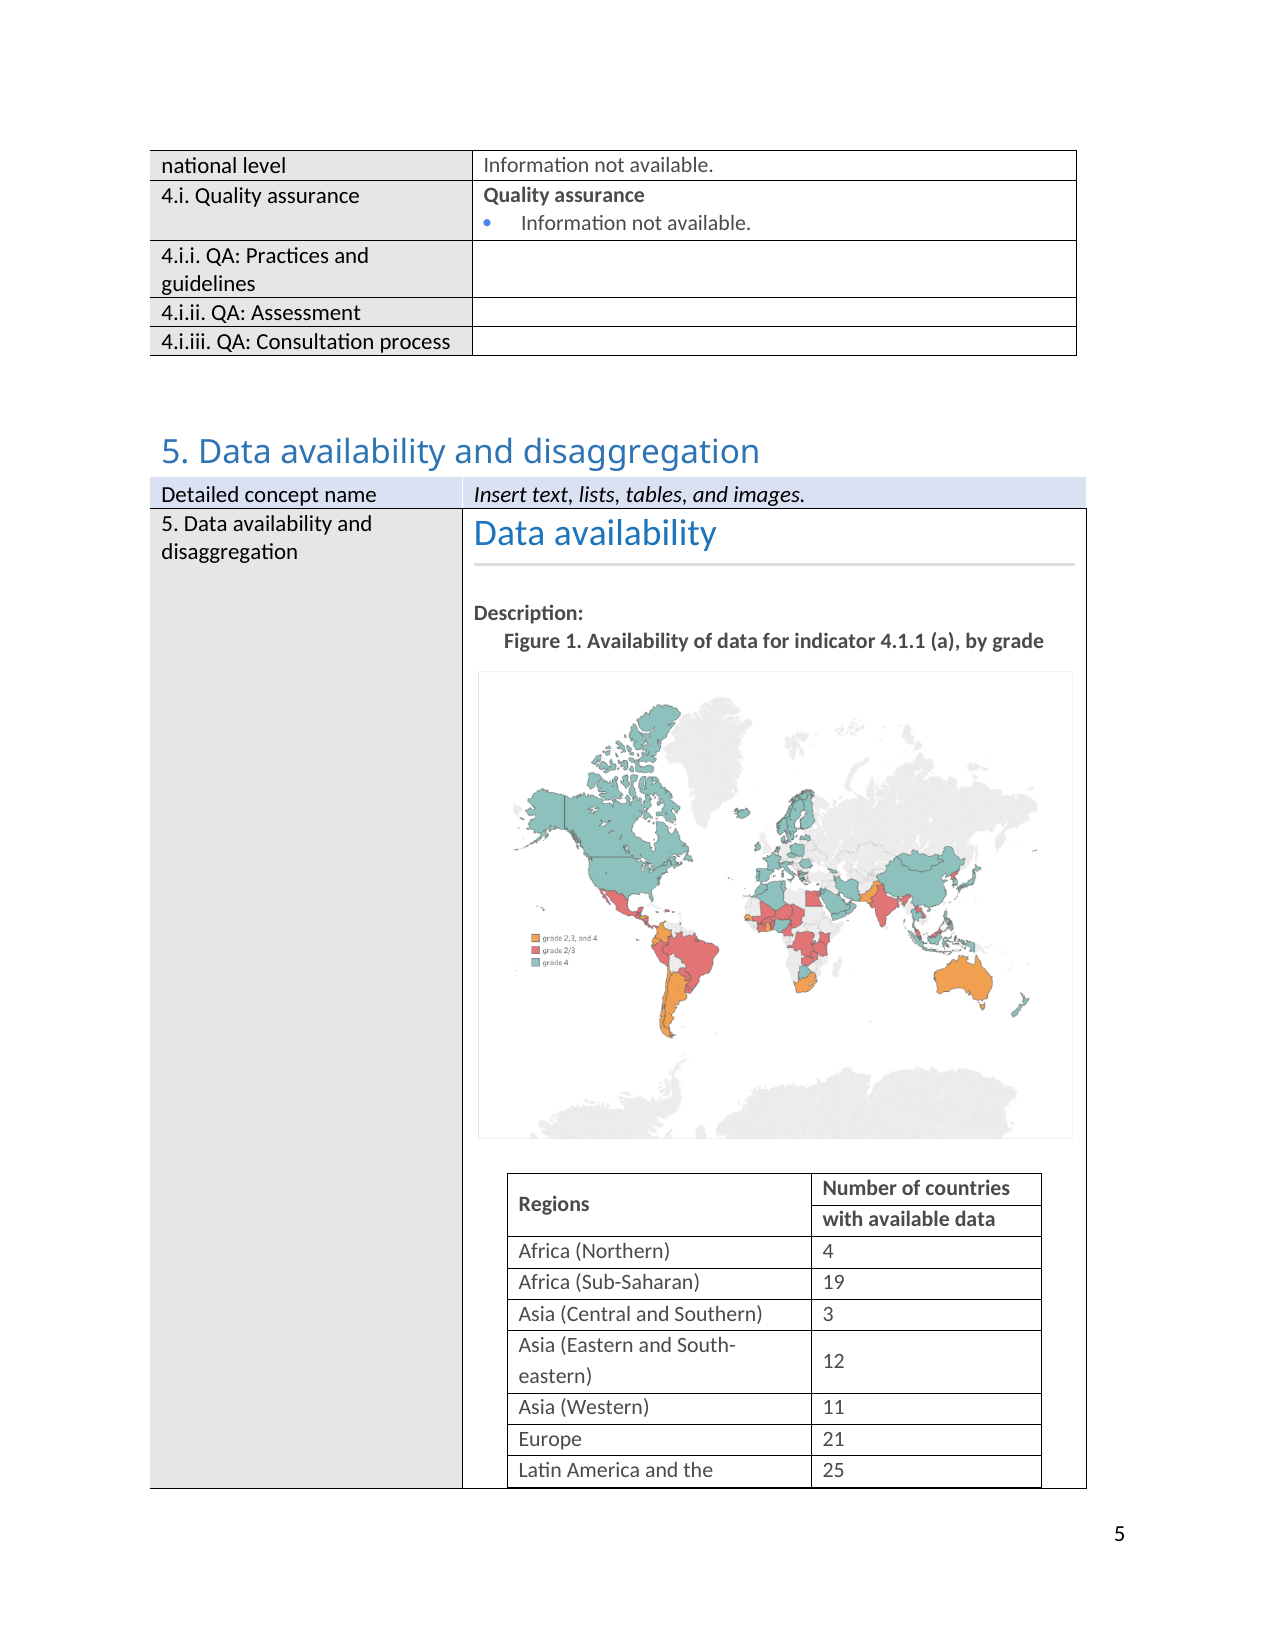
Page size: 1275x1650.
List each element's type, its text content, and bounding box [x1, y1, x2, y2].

table_cell [473, 241, 1076, 297]
table_cell Detailed concept name [150, 477, 462, 508]
picture [473, 658, 1079, 1143]
table_cell 4.i.i. QA: Practices and guidelines [150, 241, 472, 297]
table_cell [473, 298, 1076, 326]
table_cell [463, 509, 1086, 1488]
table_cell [150, 509, 462, 1488]
table_cell 4.i.ii. QA: Assessment [150, 298, 472, 326]
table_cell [473, 151, 1076, 180]
table_cell 4.i. Quality assurance [150, 181, 472, 240]
table_header 5. Data availability and disaggregation [150, 403, 1086, 477]
table_cell [473, 327, 1076, 355]
table_cell Quality assurance Information not available. [473, 181, 1076, 240]
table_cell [150, 151, 472, 180]
table_cell Insert text, lists, tables, and images. [463, 477, 1086, 508]
table_cell 4.i.iii. QA: Consultation process [150, 327, 472, 355]
